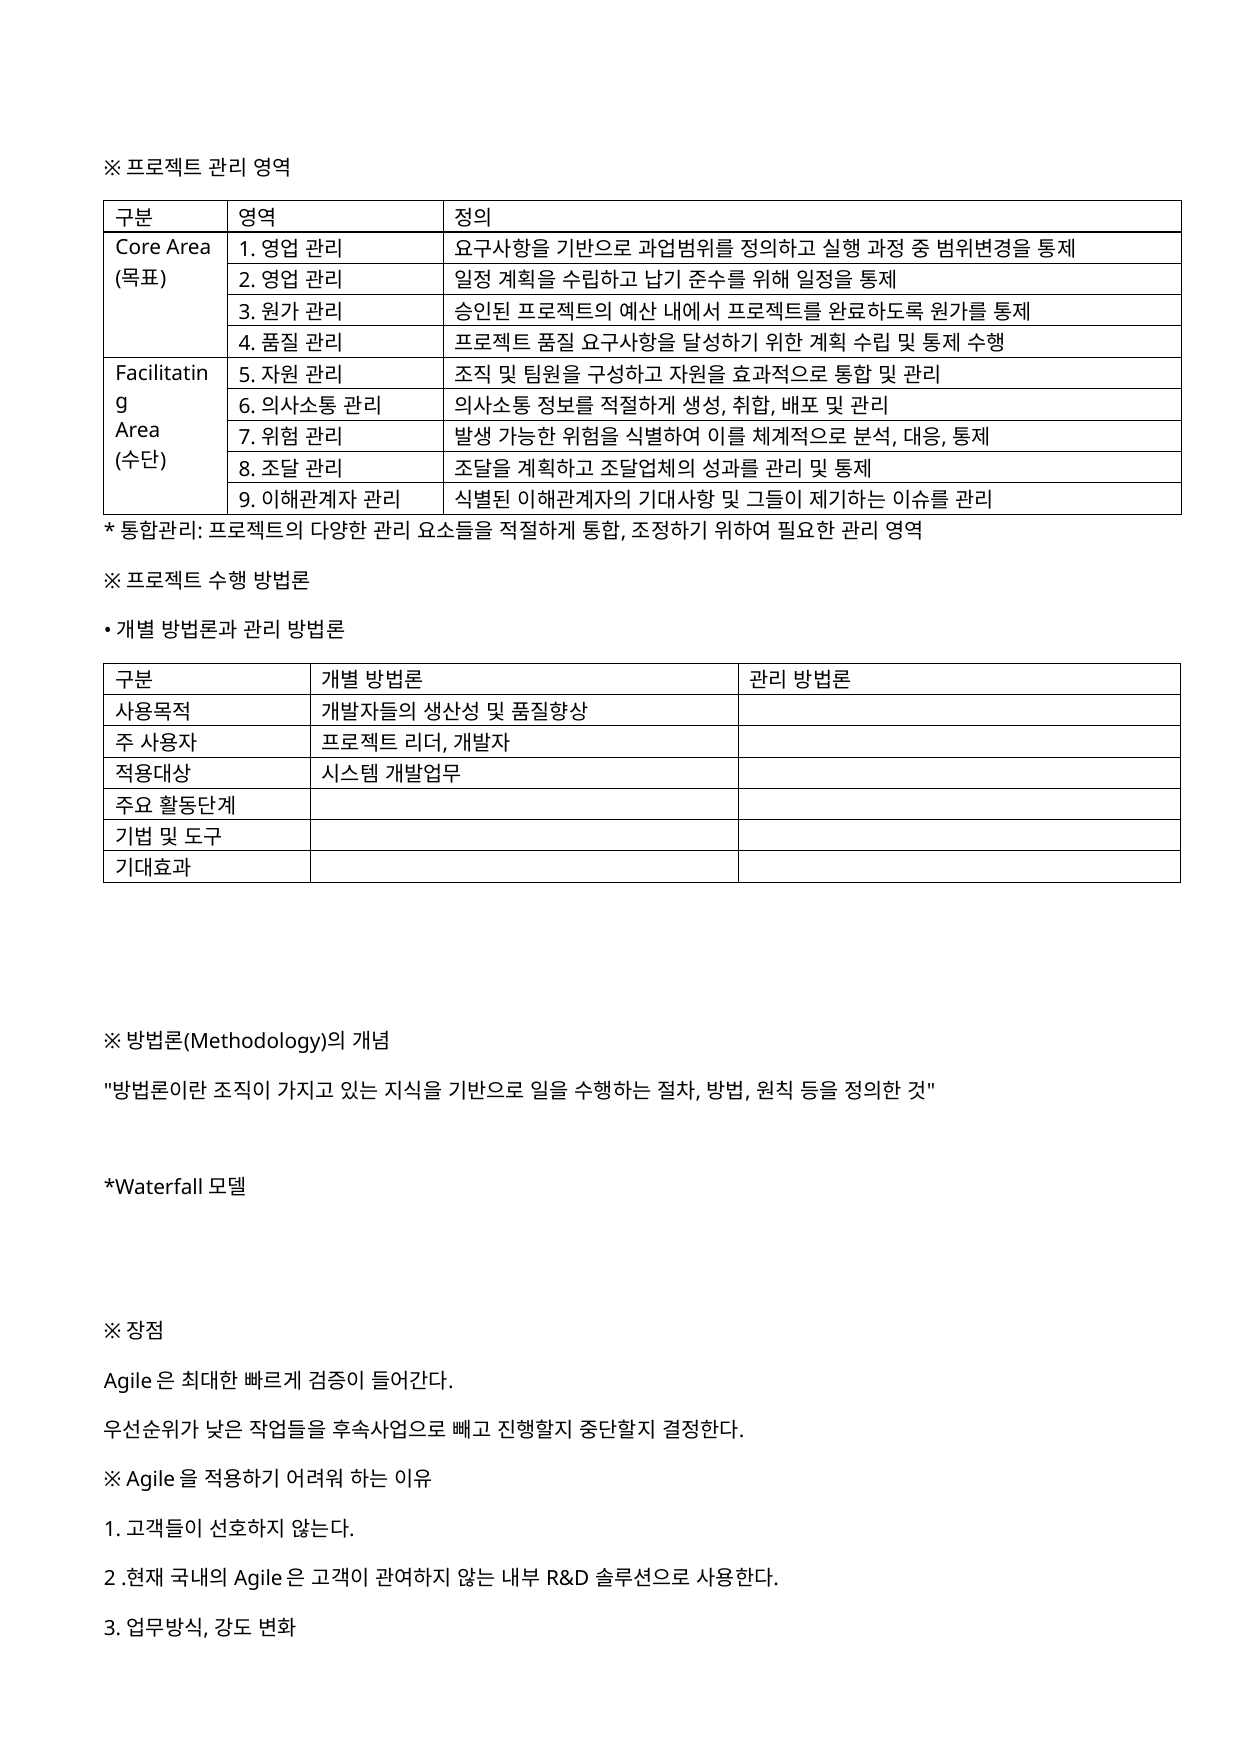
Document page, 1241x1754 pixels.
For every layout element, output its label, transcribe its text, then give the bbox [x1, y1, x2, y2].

table_cell 3. 원가 관리 [228, 295, 443, 325]
table_cell 1. 영업 관리 [228, 233, 443, 263]
table_cell 의사소통 정보를 적절하게 생성, 취합, 배포 및 관리 [444, 389, 1181, 419]
text ※ 프로젝트 수행 방법론 [103, 564, 1181, 594]
text ※ 프로젝트 관리 영역 [103, 151, 1181, 181]
table_cell [311, 851, 738, 882]
text • 개별 방법론과 관리 방법론 [103, 613, 1181, 644]
table_header 관리 방법론 [739, 664, 1180, 694]
text ※ Agile을 적용하기 어려워 하는 이유 [103, 1463, 1181, 1493]
table_cell Facilitating Area (수단) [104, 358, 227, 513]
table_cell 주요 활동단계 [104, 789, 310, 819]
table_cell 발생 가능한 위험을 식별하여 이를 체계적으로 분석, 대응, 통제 [444, 421, 1181, 451]
text *Waterfall 모델 [103, 1171, 1181, 1201]
text Agile은 최대한 빠르게 검증이 들어간다. [103, 1364, 1181, 1394]
table_cell 7. 위험 관리 [228, 421, 443, 451]
text ※ 장점 [103, 1314, 1181, 1345]
table_cell [739, 695, 1180, 725]
table_cell [739, 851, 1180, 882]
text 1. 고객들이 선호하지 않는다. [103, 1512, 1181, 1542]
table_header 구분 [104, 201, 227, 231]
table_cell 기법 및 도구 [104, 820, 310, 850]
text 우선순위가 낮은 작업들을 후속사업으로 빼고 진행할지 중단할지 결정한다. [103, 1413, 1181, 1443]
table_cell [739, 758, 1180, 788]
text 3. 업무방식, 강도 변화 [103, 1611, 1181, 1641]
text 2 .현재 국내의 Agile은 고객이 관여하지 않는 내부 R&D 솔루션으로 사용한다. [103, 1561, 1181, 1592]
table_cell 기대효과 [104, 851, 310, 882]
table_cell [739, 820, 1180, 850]
table_cell 조직 및 팀원을 구성하고 자원을 효과적으로 통합 및 관리 [444, 358, 1181, 388]
table_cell 사용목적 [104, 695, 310, 725]
table_cell 9. 이해관계자 관리 [228, 483, 443, 513]
table_cell 주 사용자 [104, 726, 310, 757]
table_cell [311, 789, 738, 819]
text ※ 방법론(Methodology)의 개념 [103, 1024, 1181, 1055]
text "방법론이란 조직이 가지고 있는 지식을 기반으로 일을 수행하는 절차, 방법, 원칙 등을 정의한 것" [103, 1074, 1181, 1104]
text * 통합관리: 프로젝트의 다양한 관리 요소들을 적절하게 통합, 조정하기 위하여 필요한 관리 영역 [103, 515, 1181, 545]
table_cell 8. 조달 관리 [228, 452, 443, 482]
table_header 정의 [444, 201, 1181, 231]
table_cell 개발자들의 생산성 및 품질향상 [311, 695, 738, 725]
table_header 영역 [228, 201, 443, 231]
table_cell 2. 영업 관리 [228, 264, 443, 294]
table_cell 일정 계획을 수립하고 납기 준수를 위해 일정을 통제 [444, 264, 1181, 294]
table_cell 시스템 개발업무 [311, 758, 738, 788]
table_header 개별 방법론 [311, 664, 738, 694]
table_cell 6. 의사소통 관리 [228, 389, 443, 419]
table_cell Core Area (목표) [104, 233, 227, 357]
table_cell [311, 820, 738, 850]
table_cell 승인된 프로젝트의 예산 내에서 프로젝트를 완료하도록 원가를 통제 [444, 295, 1181, 325]
table_cell 식별된 이해관계자의 기대사항 및 그들이 제기하는 이슈를 관리 [444, 483, 1181, 513]
table_cell 프로젝트 리더, 개발자 [311, 726, 738, 757]
table_cell 4. 품질 관리 [228, 326, 443, 357]
table_cell 프로젝트 품질 요구사항을 달성하기 위한 계획 수립 및 통제 수행 [444, 326, 1181, 357]
table_cell 요구사항을 기반으로 과업범위를 정의하고 실행 과정 중 범위변경을 통제 [444, 233, 1181, 263]
table_header 구분 [104, 664, 310, 694]
table_cell 조달을 계획하고 조달업체의 성과를 관리 및 통제 [444, 452, 1181, 482]
table_cell [739, 726, 1180, 757]
table_cell [739, 789, 1180, 819]
table_cell 5. 자원 관리 [228, 358, 443, 388]
table_cell 적용대상 [104, 758, 310, 788]
